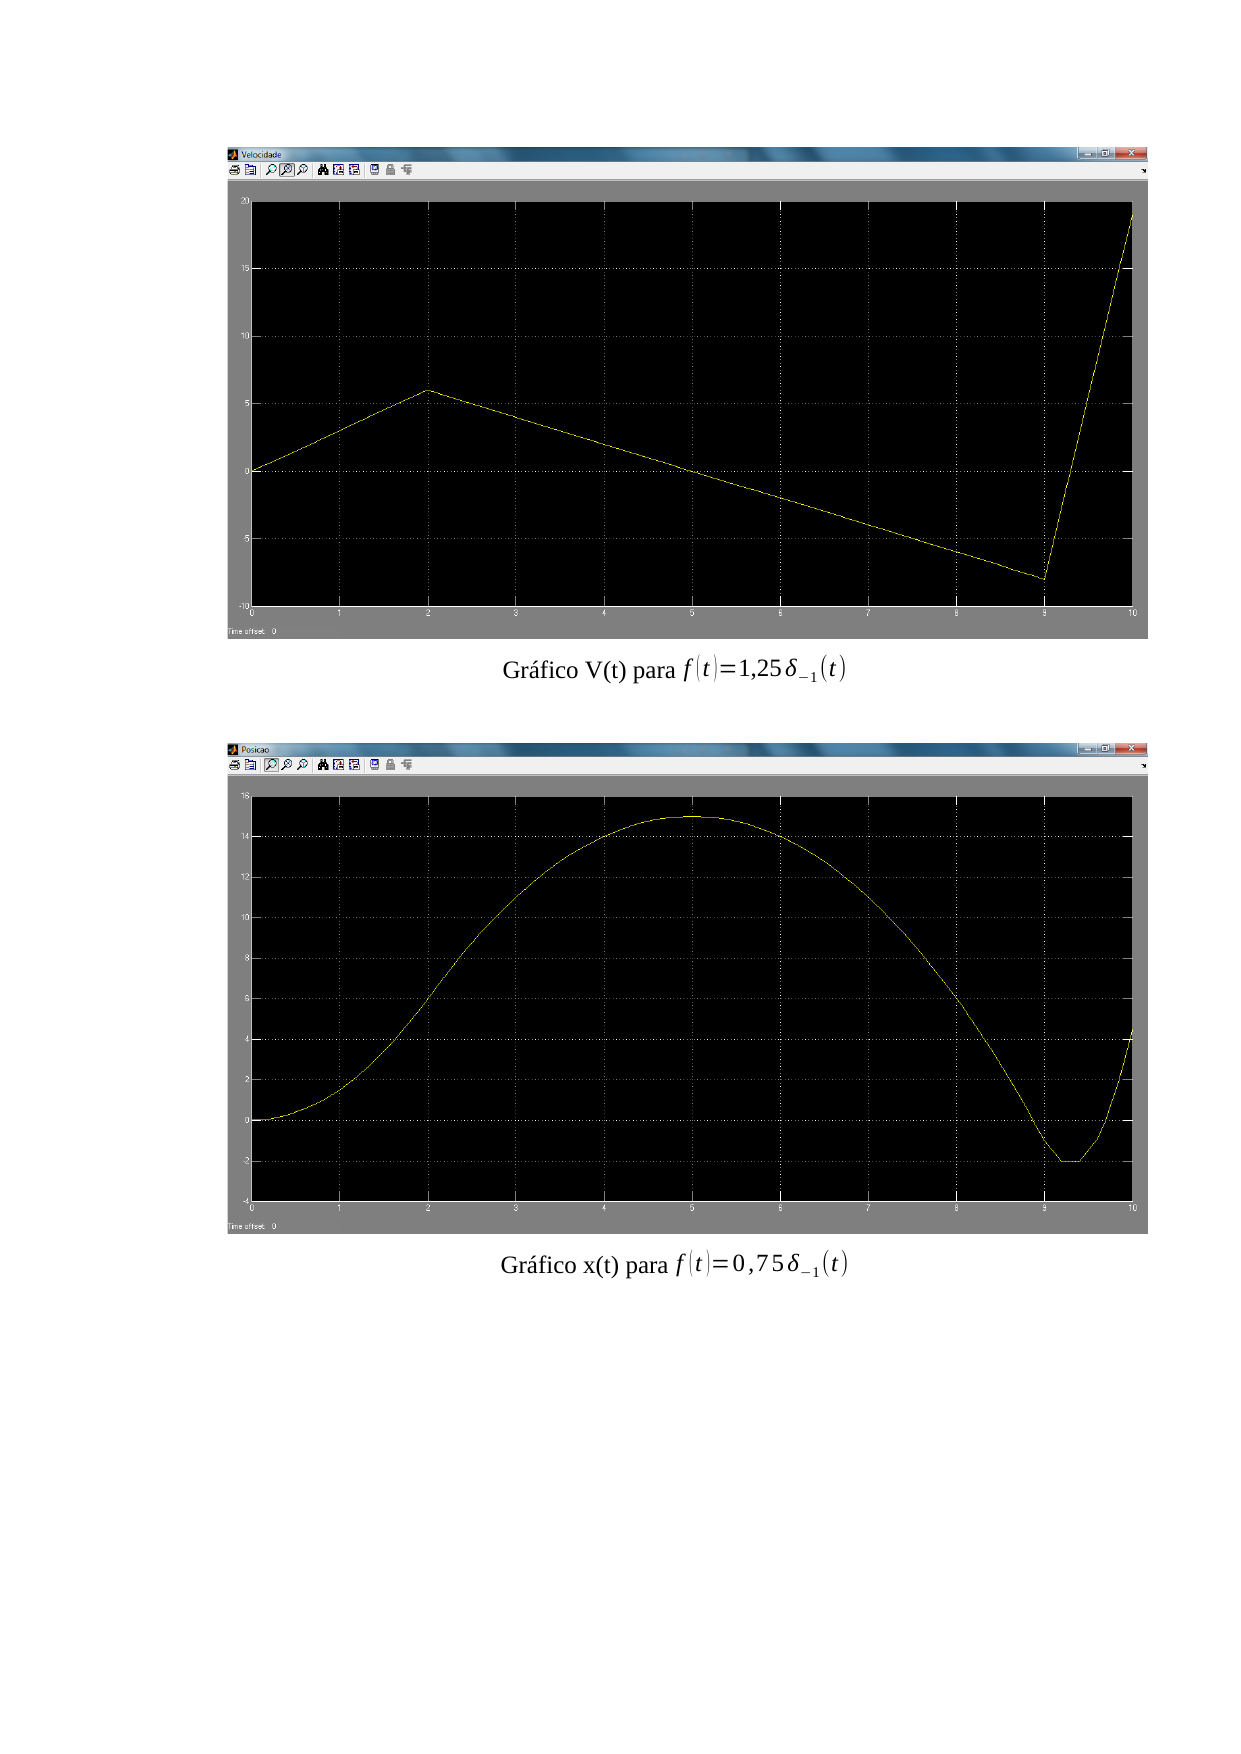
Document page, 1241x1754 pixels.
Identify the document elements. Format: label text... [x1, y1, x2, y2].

list Gráfico V(t) para [227, 653, 1122, 686]
picture [227, 743, 1148, 1234]
list Gráfico x(t) para [227, 1248, 1122, 1281]
picture [227, 147, 1148, 639]
